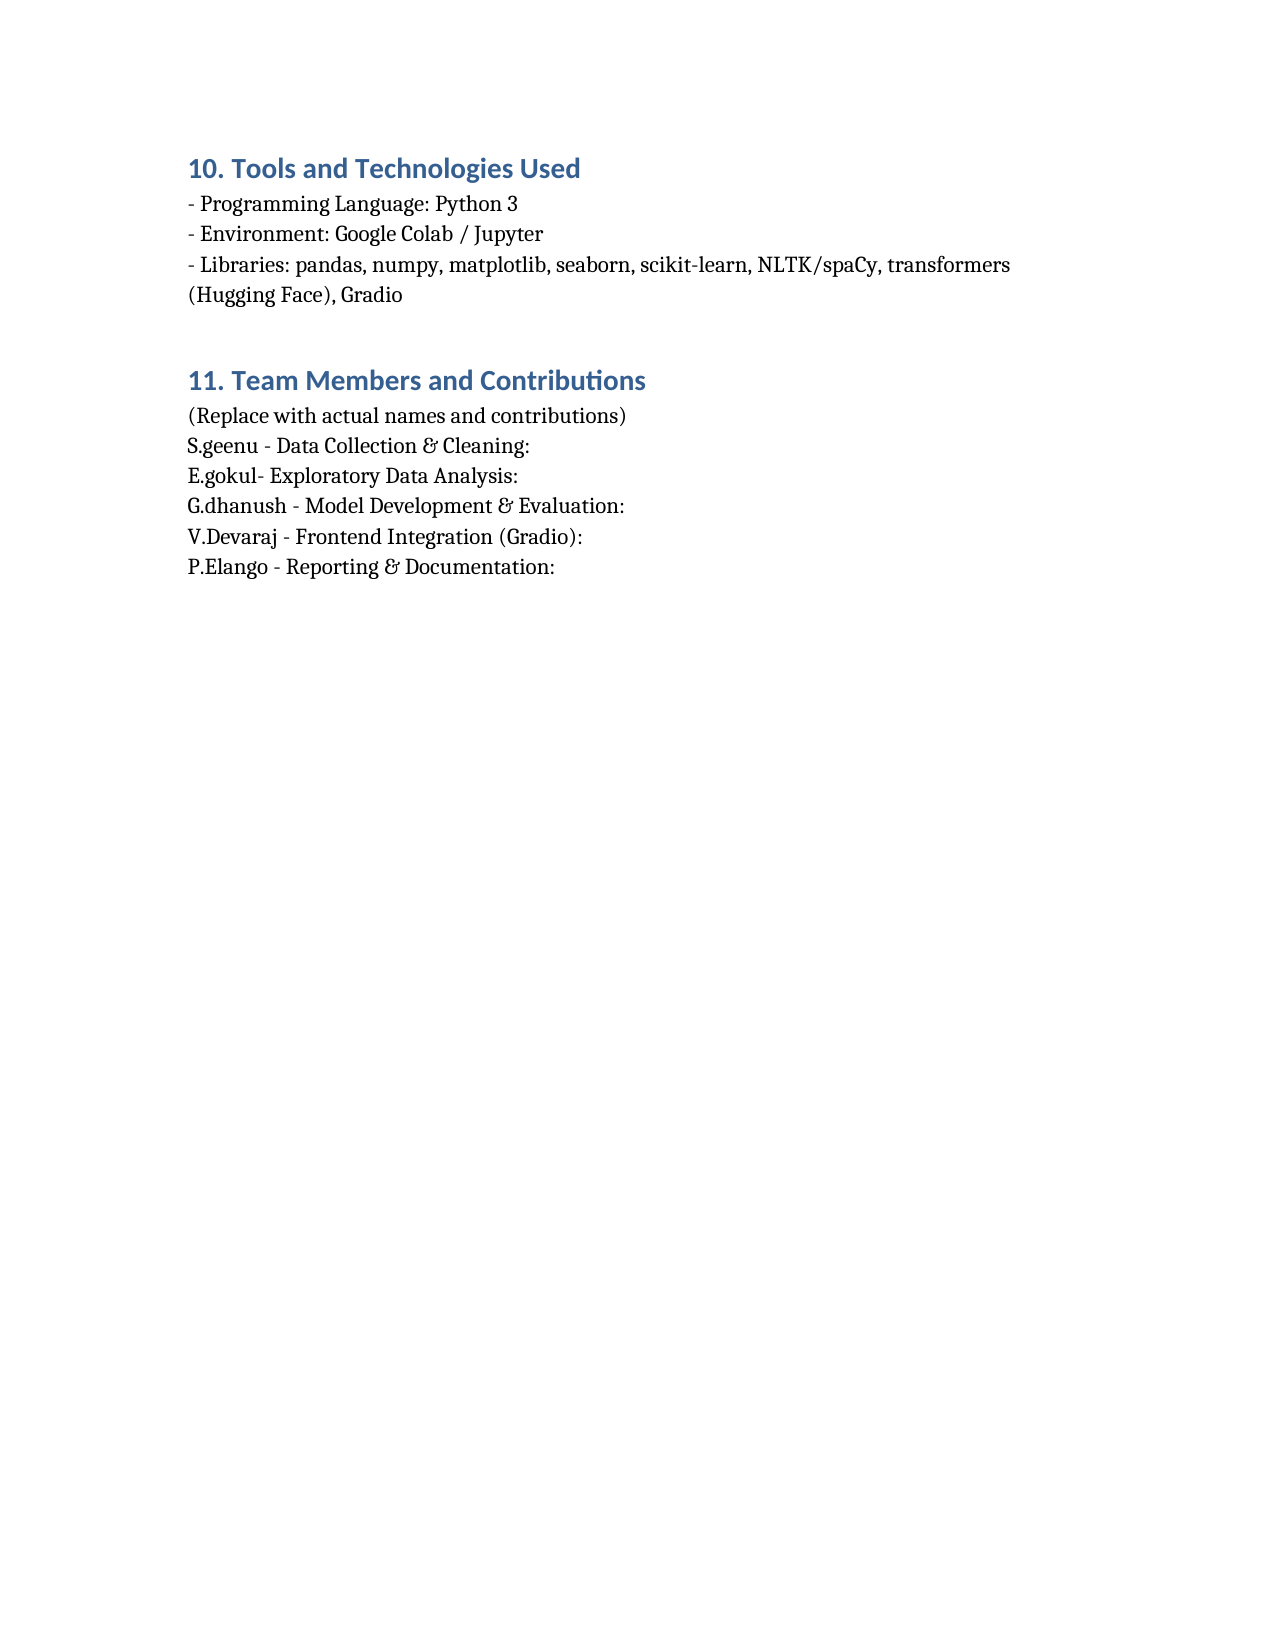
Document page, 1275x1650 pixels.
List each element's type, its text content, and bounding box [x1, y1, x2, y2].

text - Programming Language: Python 3 - Environment: Google Colab / Jupyter - Libraries: pandas, numpy, matplotlib, seaborn, scikit-learn, NLTK/spaCy, transformers (Hugging Face), Gradio [187, 191, 1087, 308]
subtitle 10. Tools and Technologies Used [187, 150, 1087, 186]
text (Replace with actual names and contributions) S.geenu - Data Collection & Cleaning: E.gokul- Exploratory Data Analysis: G.dhanush - Model Development & Evaluation: V.Devaraj - Frontend Integration (Gradio): P.Elango - Reporting & Documentation: [187, 403, 1087, 580]
subtitle 11. Team Members and Contributions [187, 362, 1087, 397]
